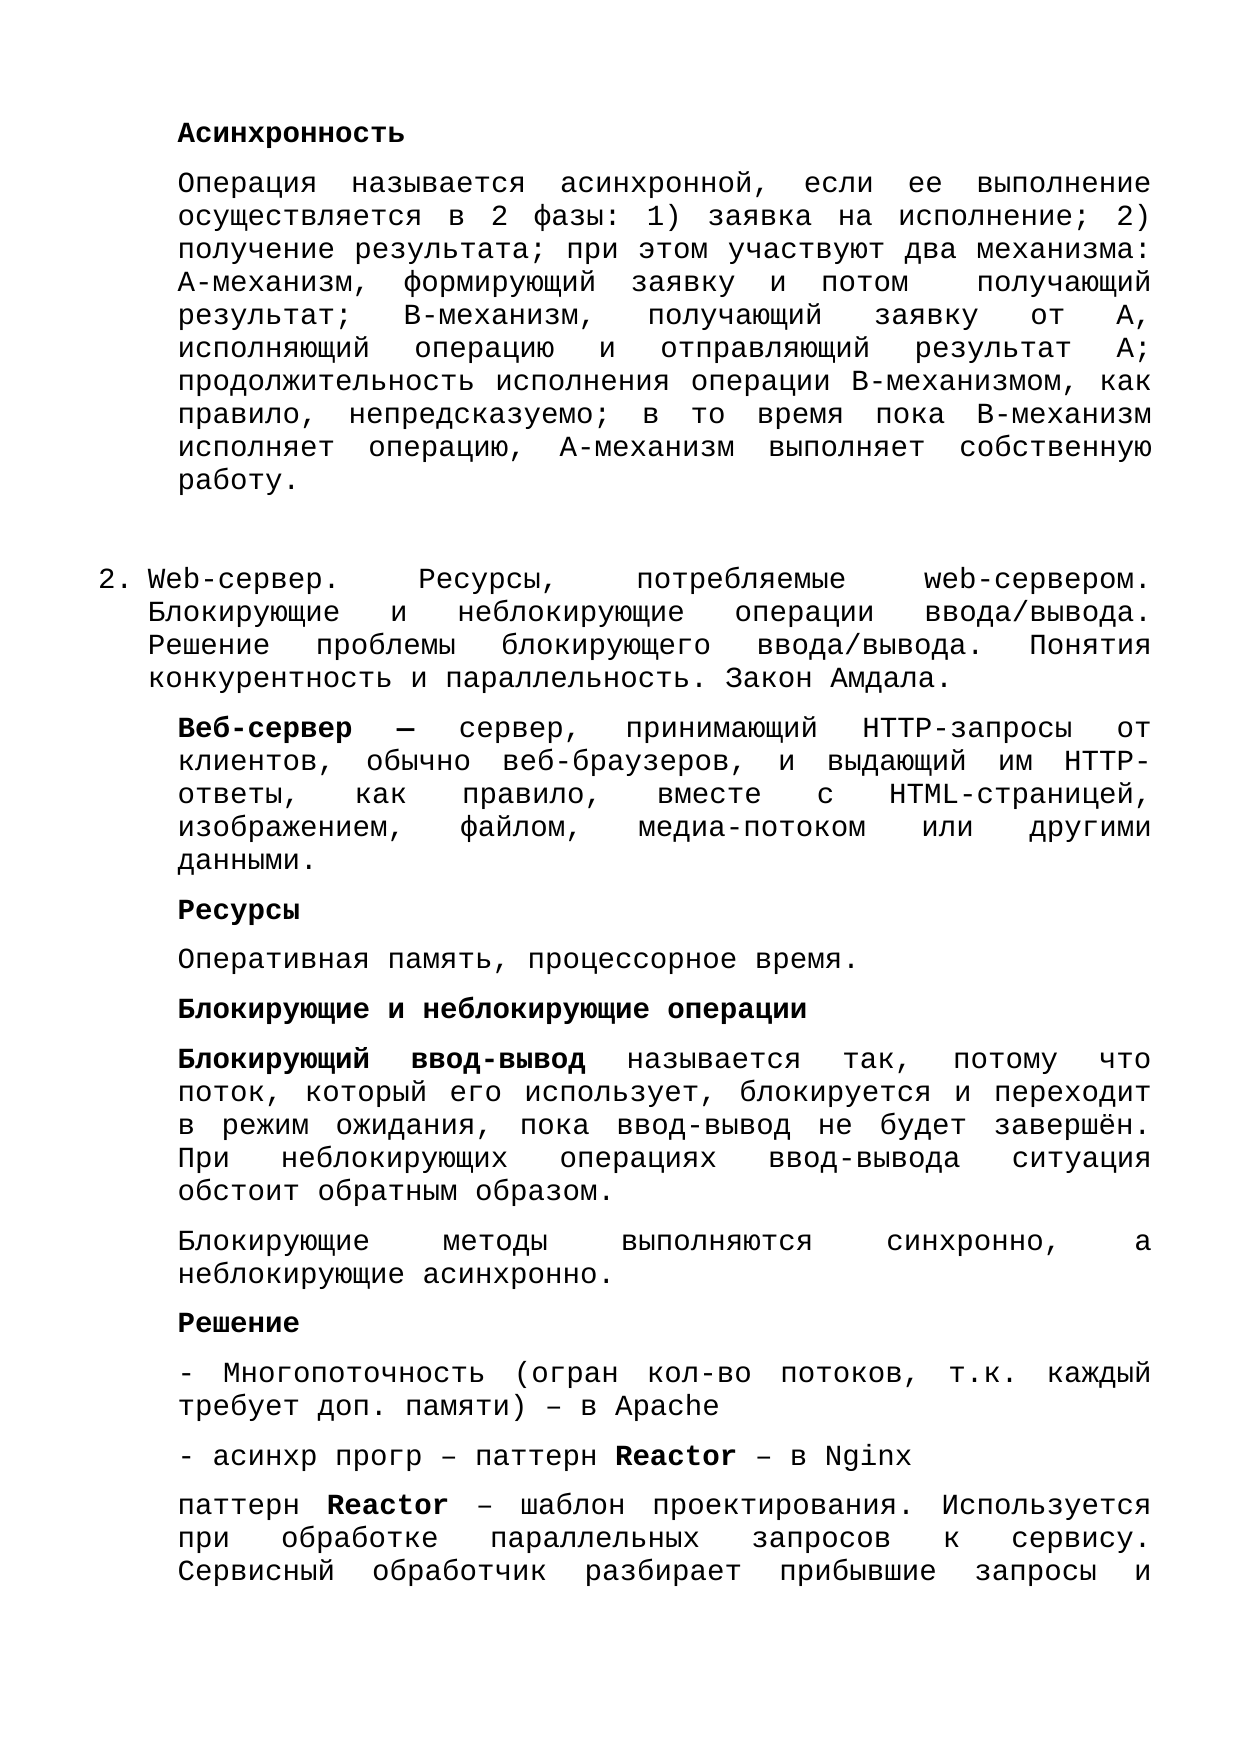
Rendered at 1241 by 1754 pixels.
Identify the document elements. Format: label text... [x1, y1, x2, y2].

text Асинхронность [177, 118, 1152, 151]
text Блокирующие методы выполняются синхронно, а неблокирующие асинхронно. [177, 1226, 1152, 1292]
text Ресурсы [177, 895, 1152, 928]
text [177, 1491, 1152, 1589]
text - Многопоточность (огран кол-во потоков, т.к. каждый требует доп. памяти) – в Apache [177, 1358, 1152, 1424]
text Операция называется асинхронной, если ее выполнение осуществляется в 2 фазы: 1) заявка на исполнение; 2) получение результата; при этом участвуют два механизма: A-механизм, формирующий заявку и потом получающий результат; B-механизм, получающий заявку от A, исполняющий операцию и отправляющий результат A; продолжительность исполнения операции B-механизмом, как правило, непредсказуемо; в то время пока B-механизм исполняет операцию, А-механизм выполняет собственную работу. [177, 168, 1152, 498]
text - асинхр прогр – паттерн Reactor – в Nginx [177, 1441, 1152, 1474]
text Блокирующий ввод-вывод называется так, потому что поток, который его использует, блокируется и переходит в режим ожидания, пока ввод-вывод не будет завершён. При неблокирующих операциях ввод-вывода ситуация обстоит обратным образом. [177, 1044, 1152, 1209]
text Блокирующие и неблокирующие операции [177, 994, 1152, 1027]
text Веб-сервер — сервер, принимающий HTTP-запросы от клиентов, обычно веб-браузеров, и выдающий им HTTP-ответы, как правило, вместе с HTML-страницей, изображением, файлом, медиа-потоком или другими данными. [177, 713, 1152, 878]
list Web-сервер. Ресурсы, потребляемые web-сервером. Блокирующие и неблокирующие операции ввода/вывода. Решение проблемы блокирующего ввода/вывода. Понятия конкурентность и параллельность. Закон Амдала. [133, 564, 1152, 696]
text Решение [177, 1308, 1152, 1341]
text Оперативная память, процессорное время. [177, 944, 1152, 978]
